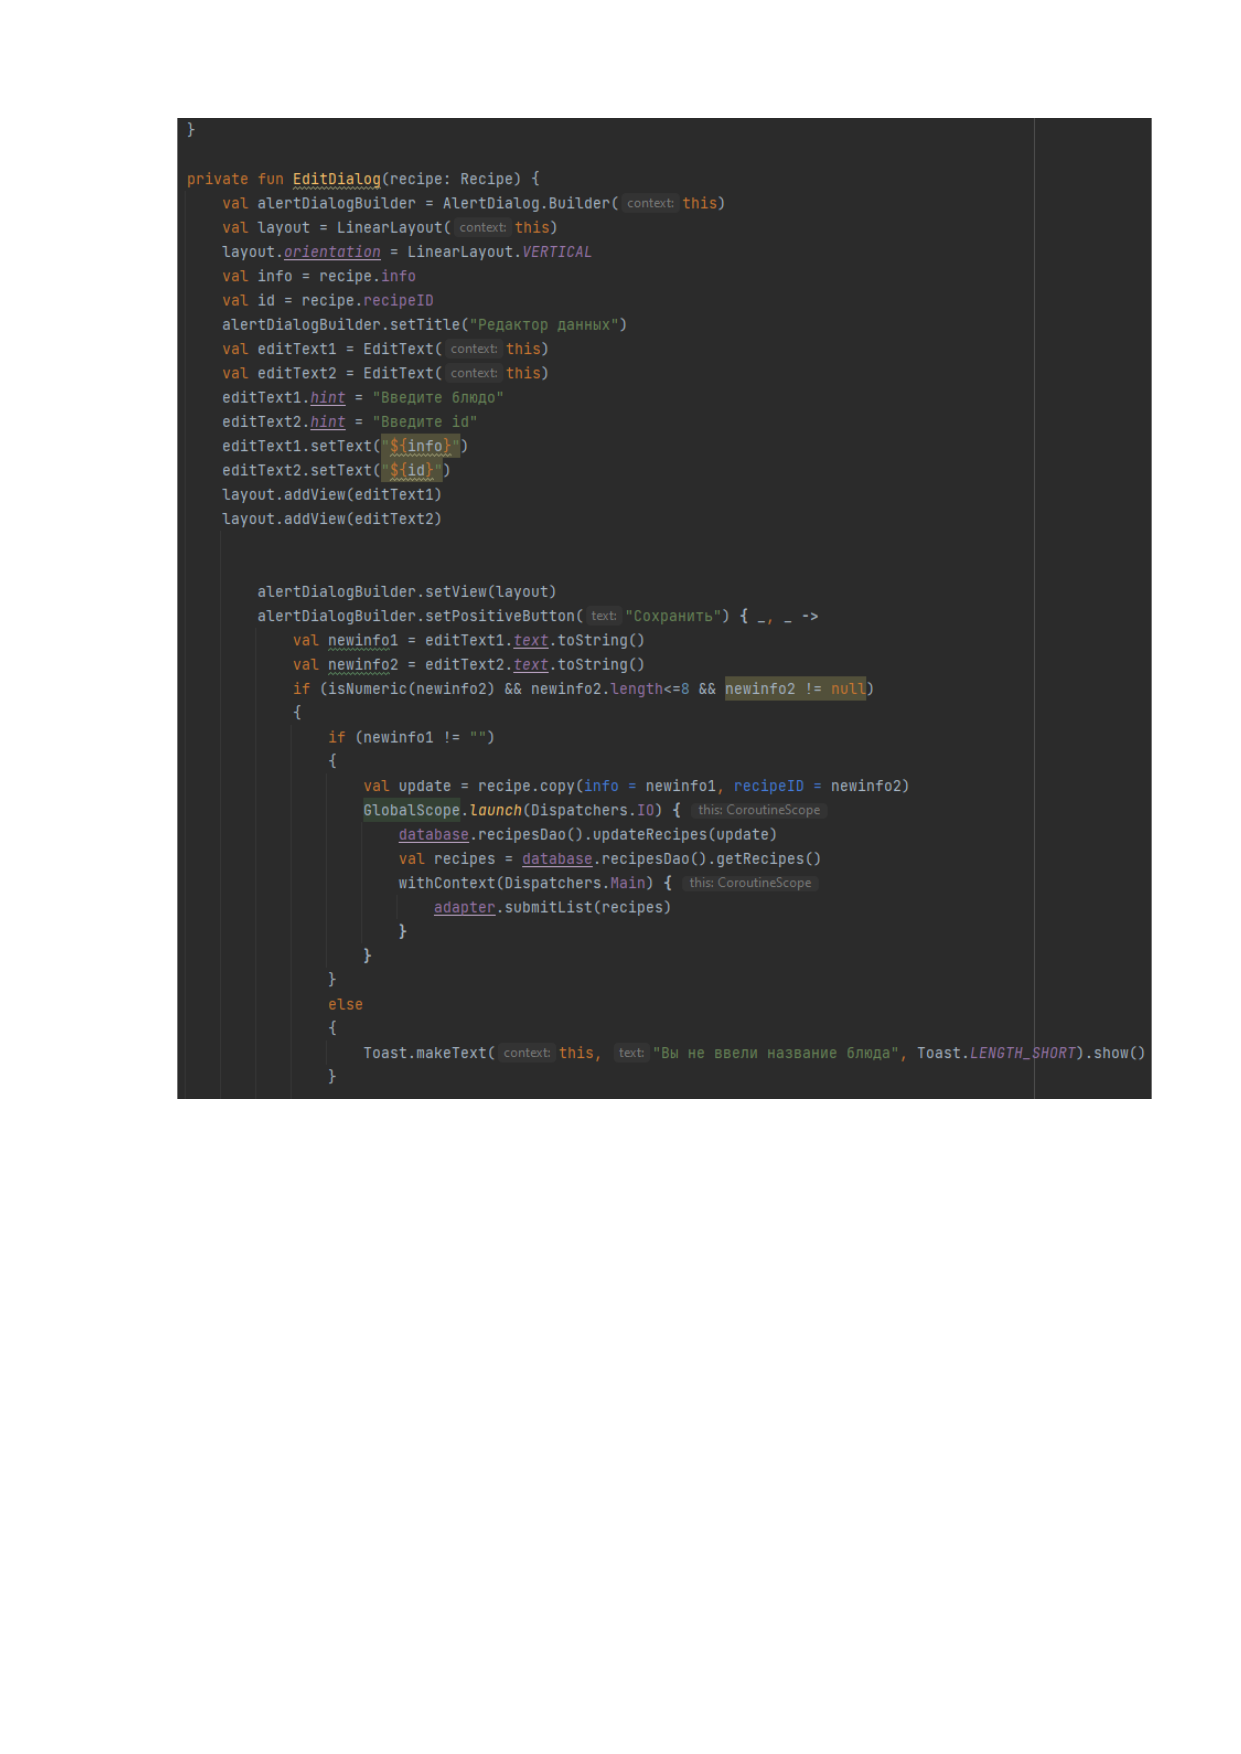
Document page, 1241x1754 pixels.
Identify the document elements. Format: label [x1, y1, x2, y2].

picture [177, 118, 1152, 1099]
